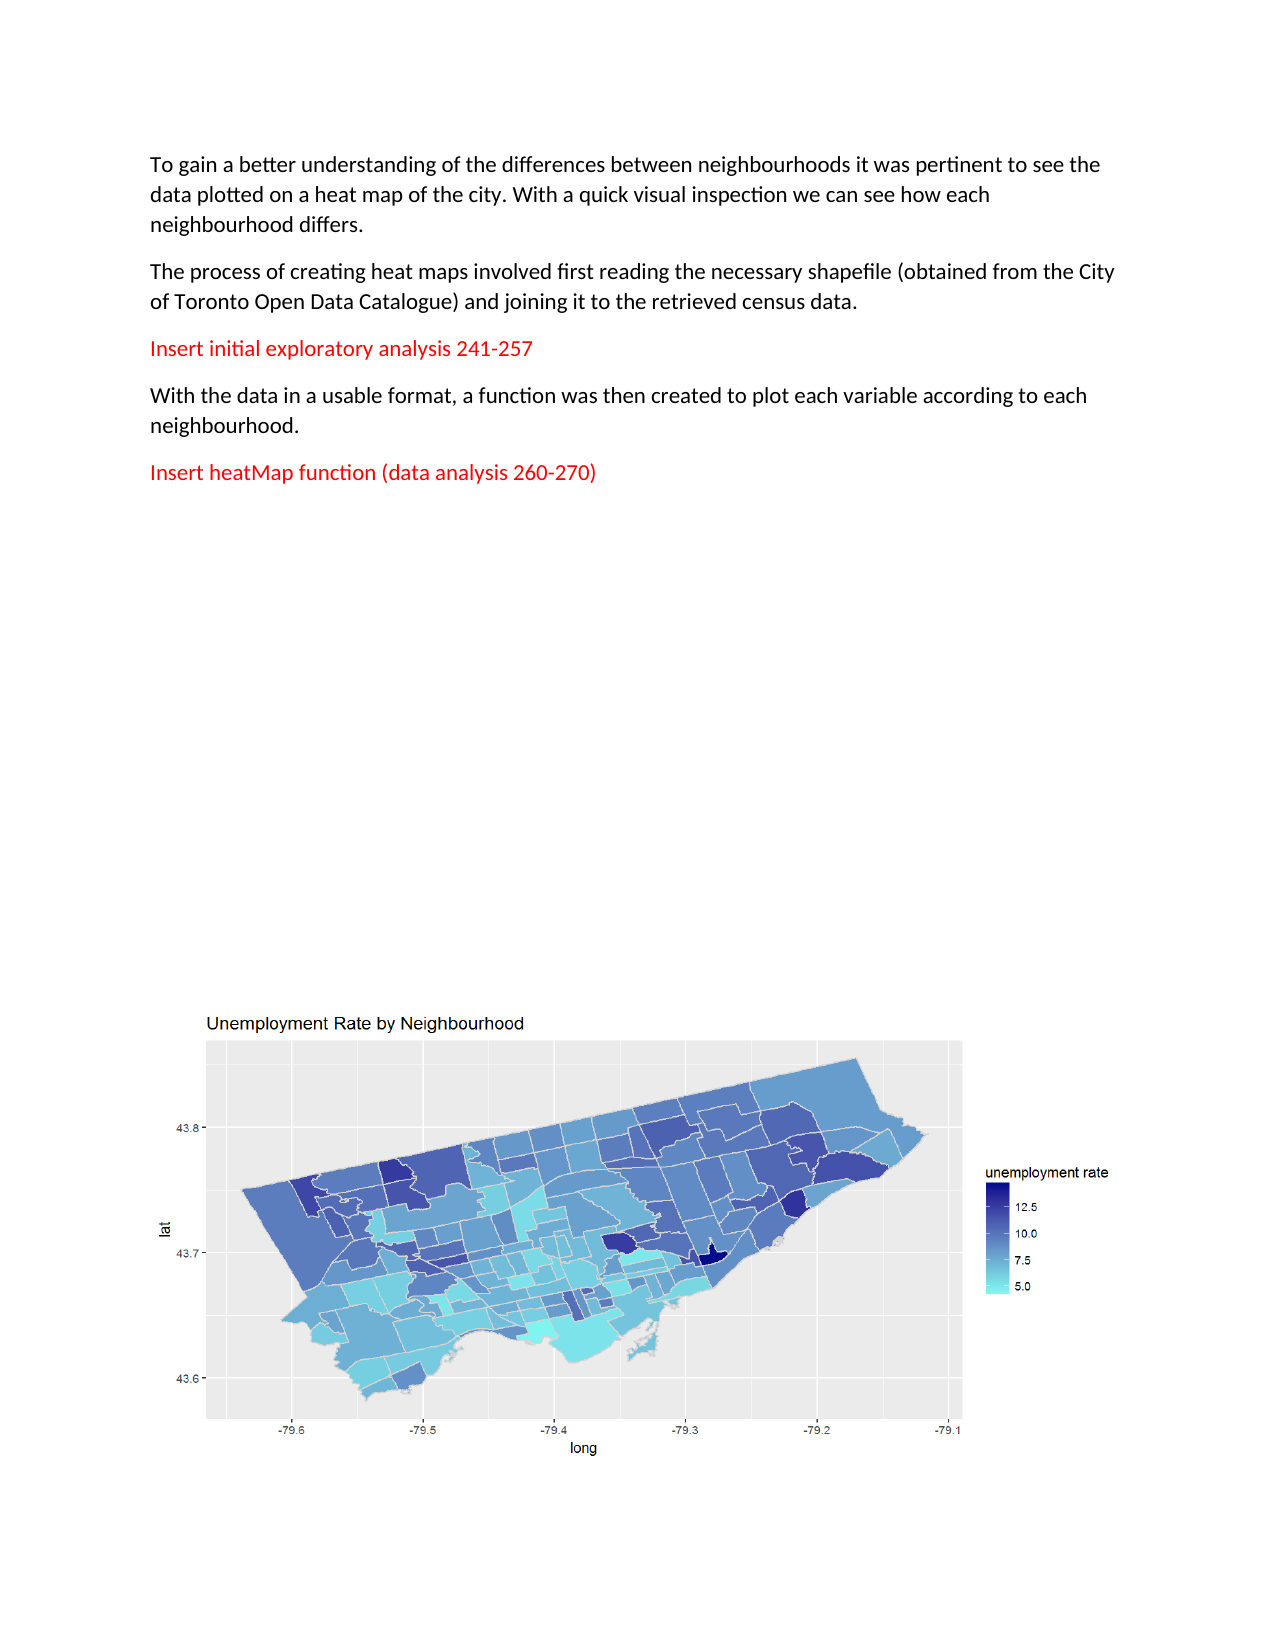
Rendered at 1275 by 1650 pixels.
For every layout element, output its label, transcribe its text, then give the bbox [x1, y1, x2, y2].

text With the data in a usable format, a function was then created to plot each variable according to each neighbourhood. [150, 381, 1125, 439]
text Insert heatMap function (data analysis 260-270) [150, 458, 1125, 486]
text Insert initial exploratory analysis 241-257 [150, 334, 1125, 362]
picture [150, 1003, 1124, 1468]
text The process of creating heat maps involved first reading the necessary shapefile (obtained from the City of Toronto Open Data Catalogue) and joining it to the retrieved census data. [150, 257, 1125, 316]
text To gain a better understanding of the differences between neighbourhoods it was pertinent to see the data plotted on a heat map of the city. With a quick visual inspection we can see how each neighbourhood differs. [150, 150, 1125, 238]
